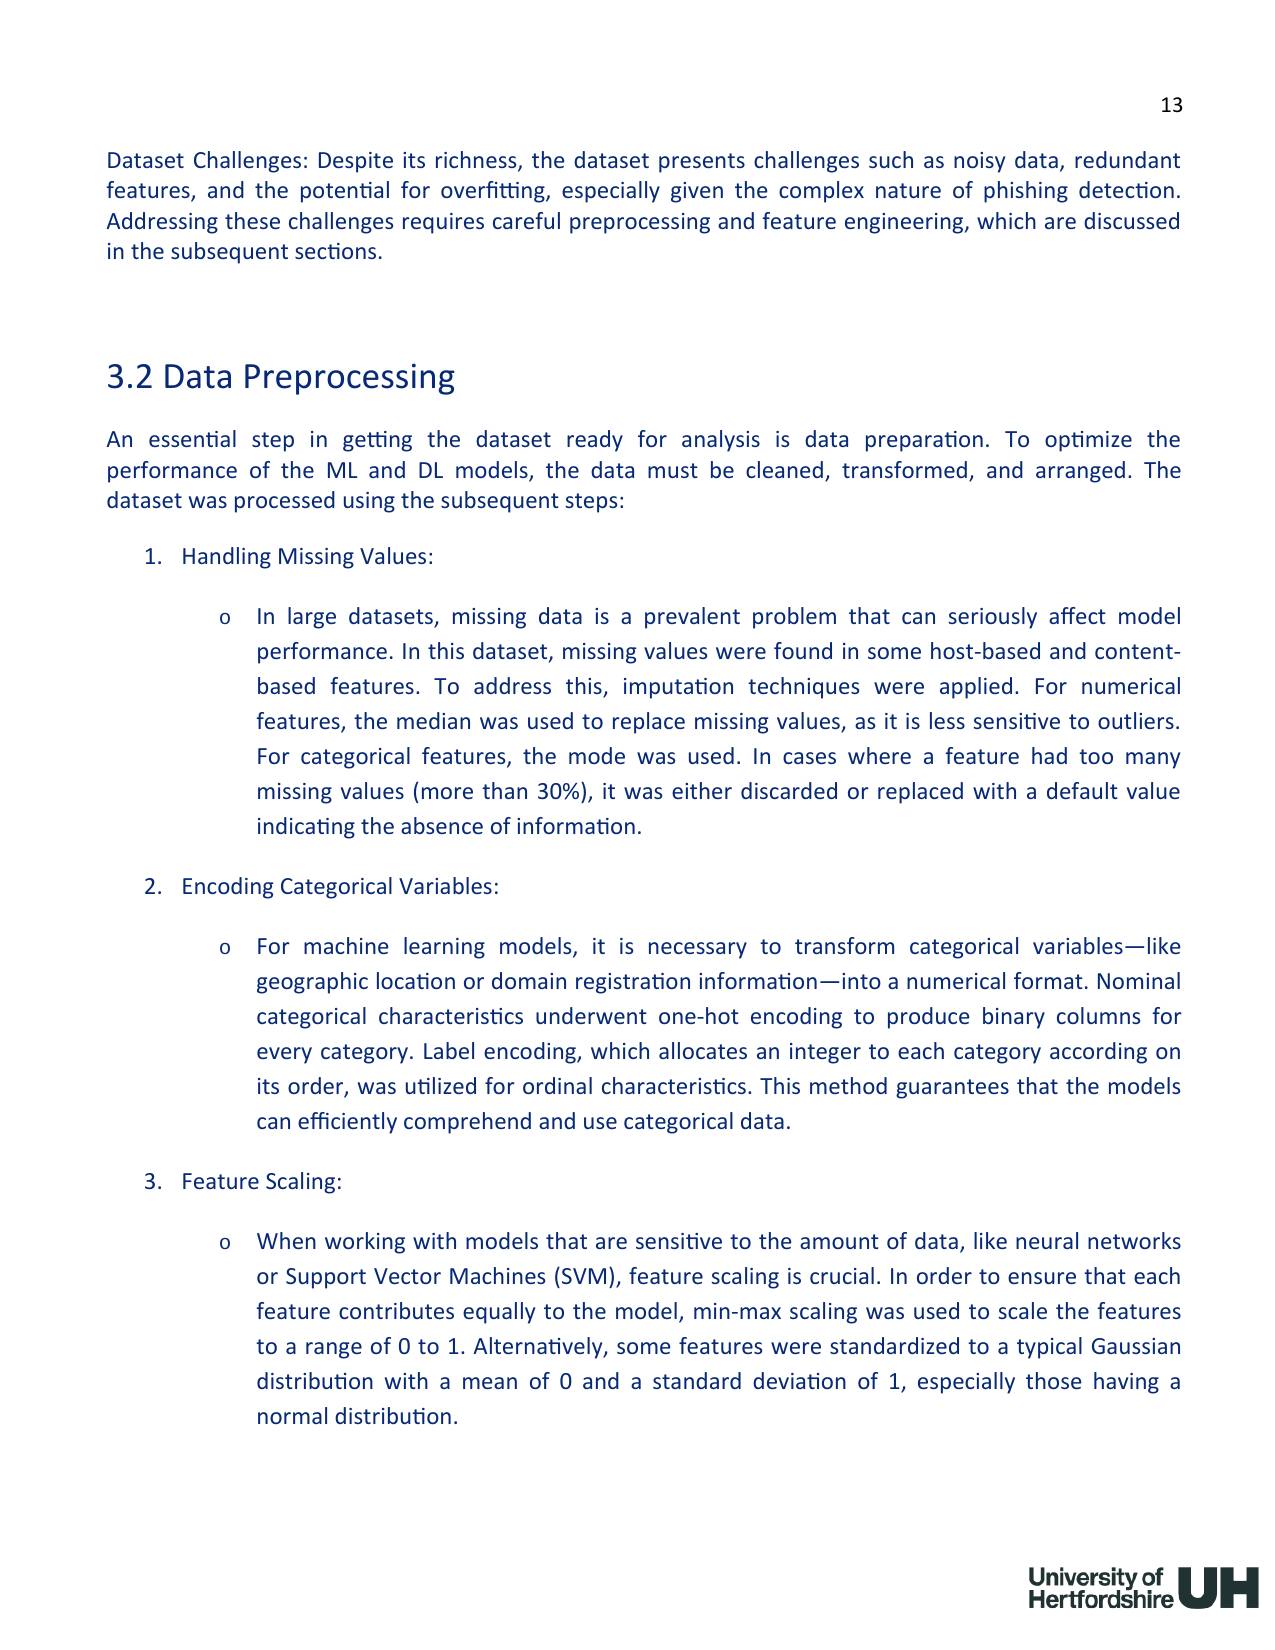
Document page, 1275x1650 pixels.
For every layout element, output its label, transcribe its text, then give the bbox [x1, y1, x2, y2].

text An essential step in getting the dataset ready for analysis is data preparation. To optimize the performance of the ML and DL models, the data must be cleaned, transformed, and arranged. The dataset was processed using the subsequent steps: [106, 423, 1183, 515]
picture [1029, 1567, 1259, 1609]
list Encoding Categorical Variables: [144, 870, 1183, 900]
text Dataset Challenges: Despite its richness, the dataset presents challenges such as noisy data, redundant features, and the potential for overfitting, especially given the complex nature of phishing detection. Addressing these challenges requires careful preprocessing and feature engineering, which are discussed in the subsequent sections. [106, 144, 1183, 266]
subtitle 3.2 Data Preprocessing [106, 352, 1183, 398]
list In large datasets, missing data is a prevalent problem that can seriously affect model performance. In this dataset, missing values were found in some host-based and content-based features. To address this, imputation techniques were applied. For numerical features, the median was used to replace missing values, as it is less sensitive to outliers. For categorical features, the mode was used. In cases where a feature had too many missing values (more than 30%), it was either discarded or replaced with a default value indicating the absence of information. [219, 600, 1183, 840]
list Feature Scaling: [144, 1165, 1183, 1195]
list When working with models that are sensitive to the amount of data, like neural networks or Support Vector Machines (SVM), feature scaling is crucial. In order to ensure that each feature contributes equally to the model, min-max scaling was used to scale the features to a range of 0 to 1. Alternatively, some features were standardized to a typical Gaussian distribution with a mean of 0 and a standard deviation of 1, especially those having a normal distribution. [219, 1225, 1183, 1430]
list For machine learning models, it is necessary to transform categorical variables—like geographic location or domain registration information—into a numerical format. Nominal categorical characteristics underwent one-hot encoding to produce binary columns for every category. Label encoding, which allocates an integer to each category according on its order, was utilized for ordinal characteristics. This method guarantees that the models can efficiently comprehend and use categorical data. [219, 930, 1183, 1135]
list Handling Missing Values: [144, 540, 1183, 570]
